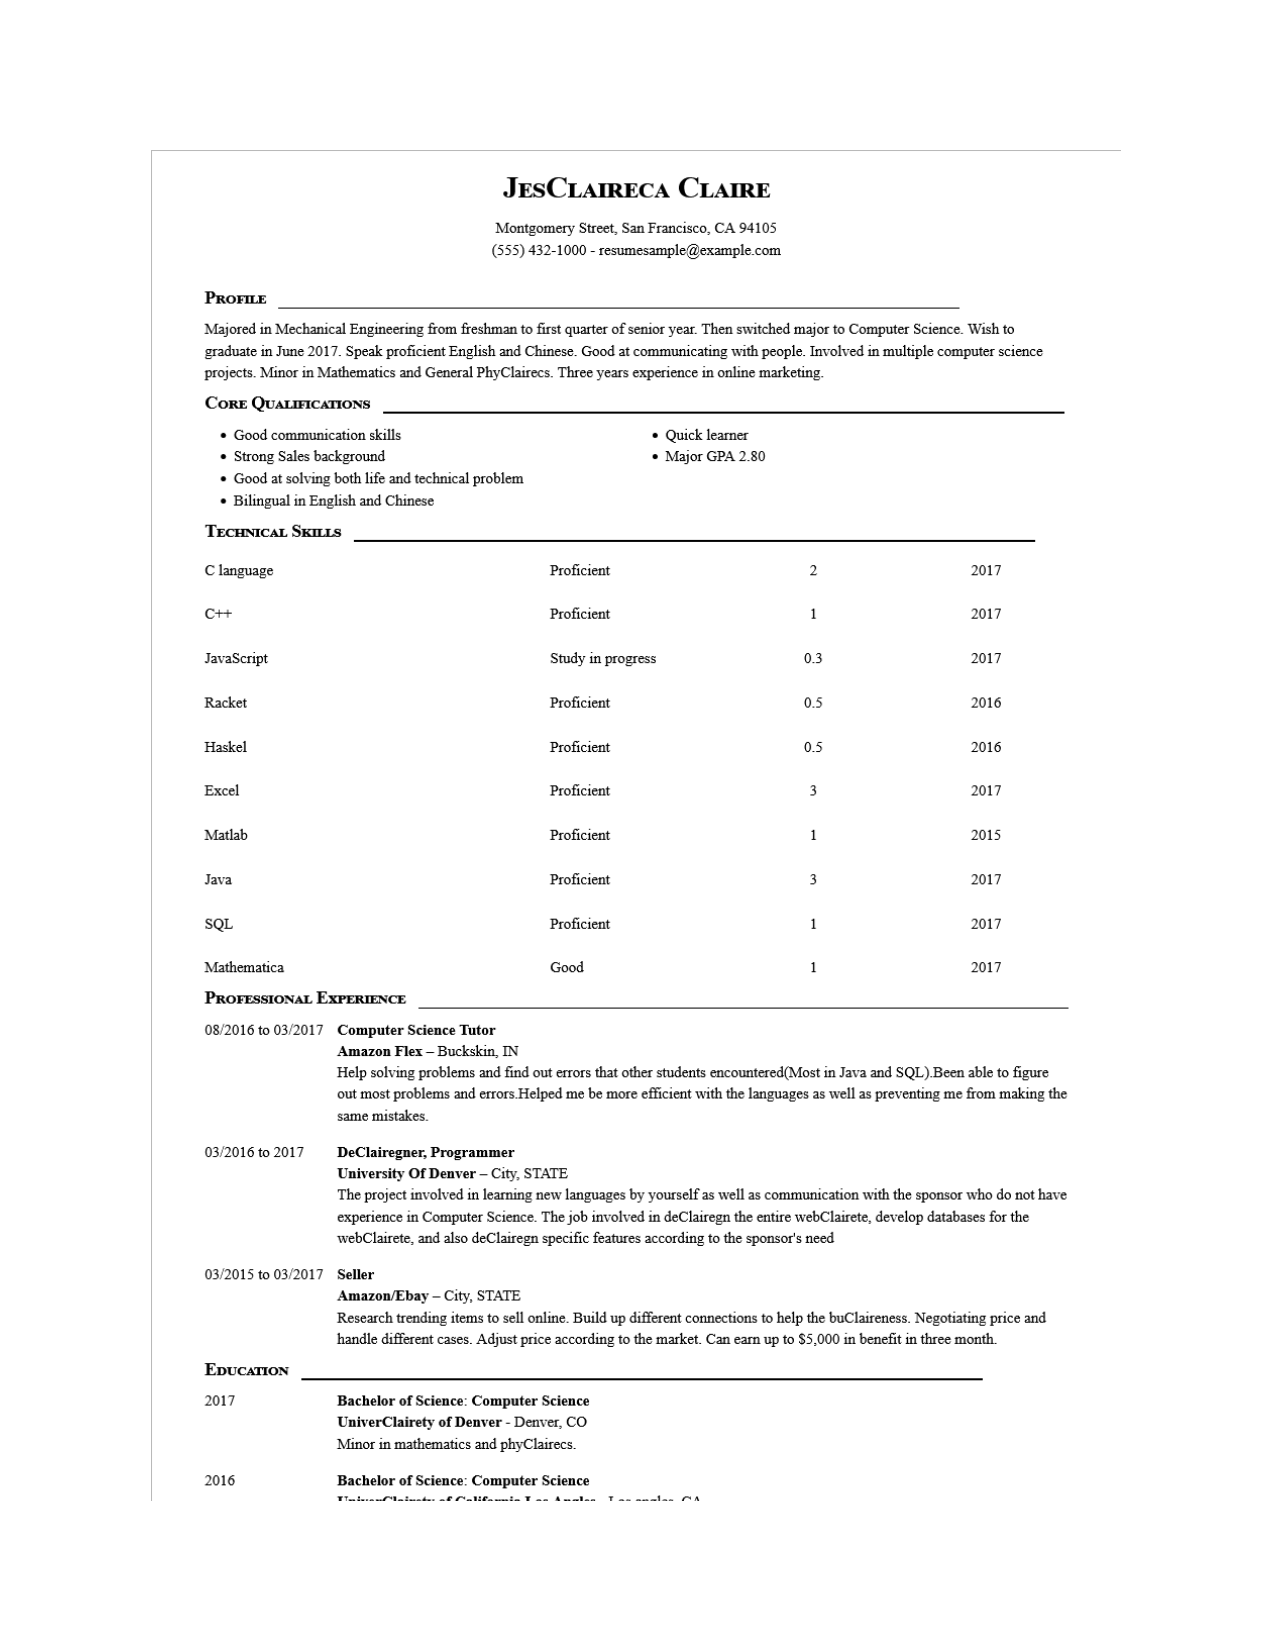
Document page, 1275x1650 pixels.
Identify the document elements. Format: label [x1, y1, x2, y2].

picture [150, 150, 1121, 1501]
